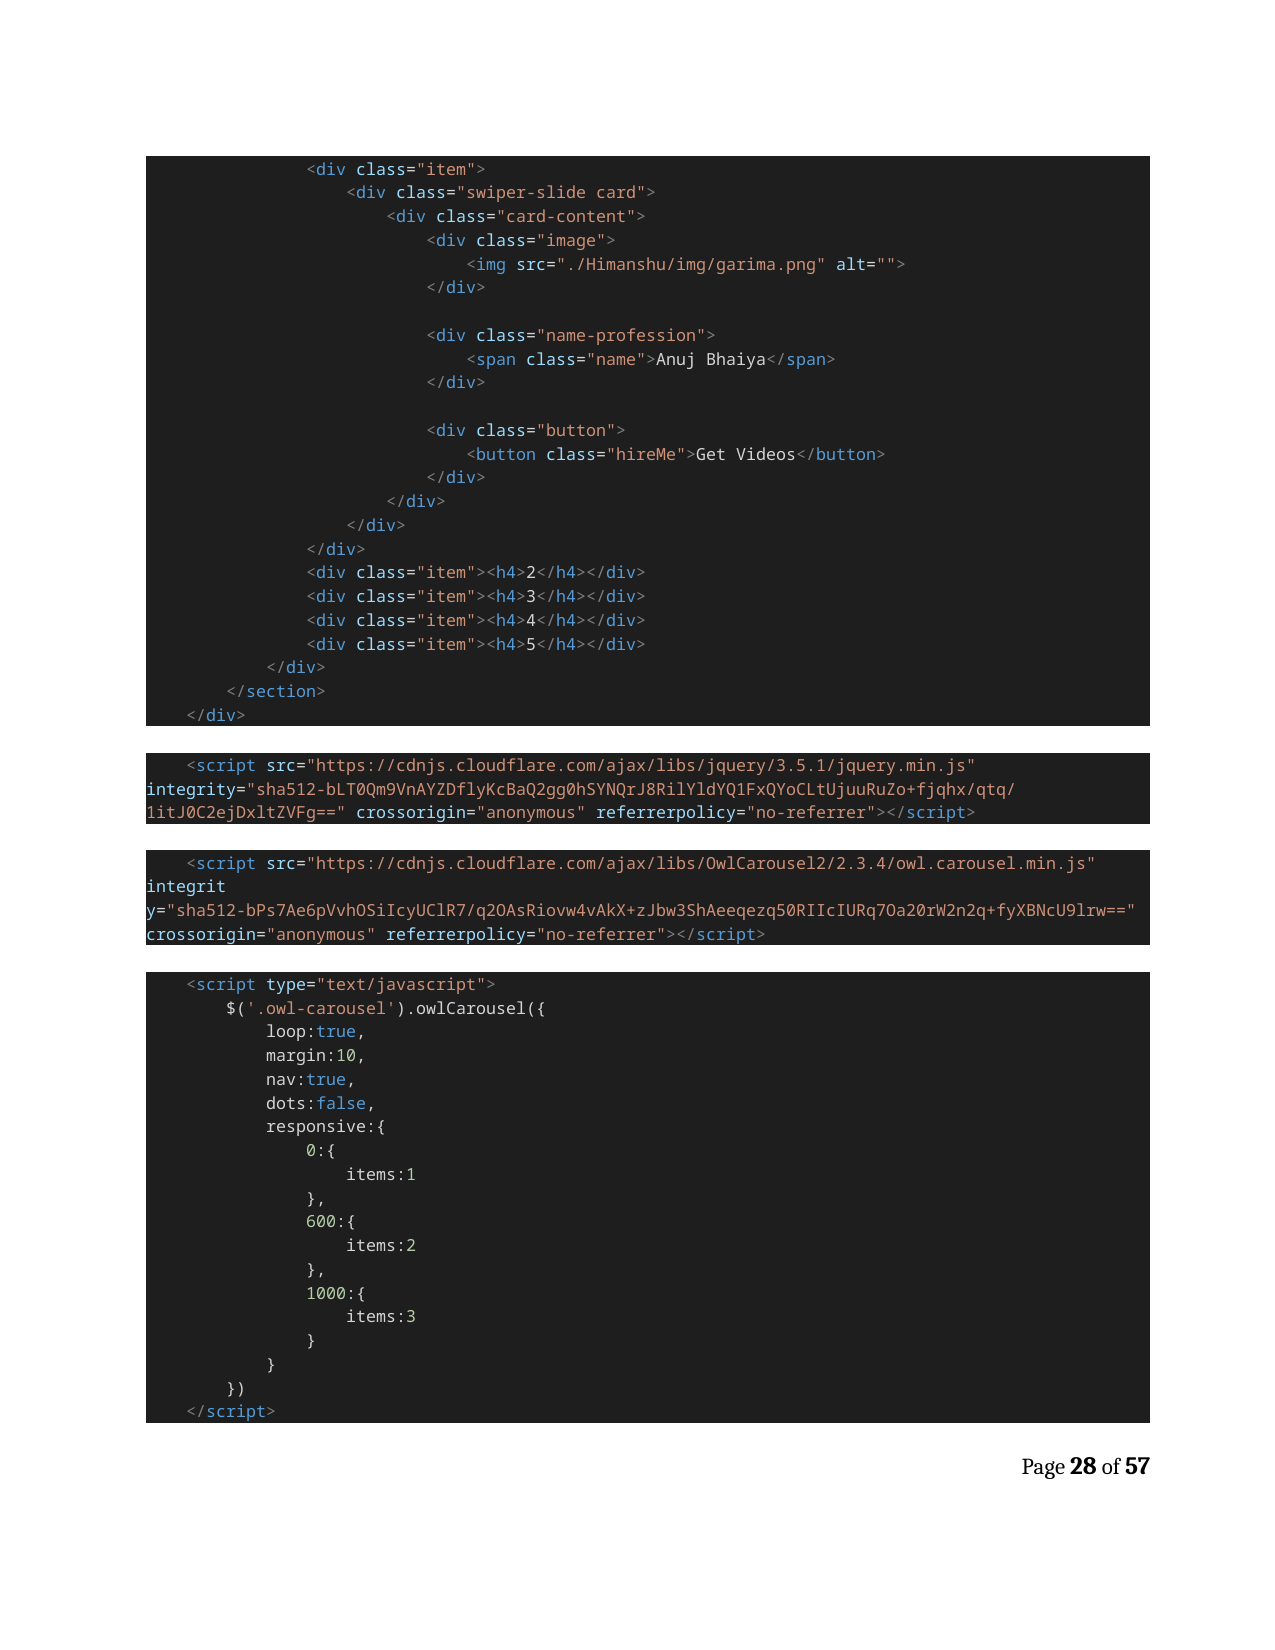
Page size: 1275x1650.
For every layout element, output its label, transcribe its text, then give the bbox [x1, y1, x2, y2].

text }, [146, 1185, 1150, 1209]
text <div class="button"> [146, 417, 1150, 441]
text </div> [146, 512, 1150, 536]
text <div class="item"><h4>3</h4></div> [146, 584, 1150, 607]
text </div> [146, 370, 1150, 394]
text 600:{ [146, 1209, 1150, 1233]
text items:2 [146, 1233, 1150, 1257]
text </div> [146, 489, 1150, 512]
text <img src="./Himanshu/img/garima.png" alt=""> [146, 251, 1150, 275]
text </section> [146, 679, 1150, 702]
text <div class="item"><h4>5</h4></div> [146, 631, 1150, 655]
text 0:{ [146, 1138, 1150, 1162]
text </div> [146, 465, 1150, 489]
text <div class="image"> [146, 227, 1150, 251]
text <div class="card-content"> [146, 204, 1150, 227]
text <span class="name">Anuj Bhaiya</span> [146, 346, 1150, 370]
text $('.owl-carousel').owlCarousel({ [146, 995, 1150, 1019]
text items:3 [146, 1304, 1150, 1328]
text <div class="swiper-slide card"> [146, 180, 1150, 204]
text nav:true, [146, 1067, 1150, 1090]
text </div> [146, 655, 1150, 679]
text }) [146, 1375, 1150, 1399]
text <script type="text/javascript"> [146, 972, 1150, 995]
text items:1 [146, 1162, 1150, 1185]
text </script> [146, 1399, 1150, 1423]
text </div> [146, 702, 1150, 726]
text responsive:{ [146, 1114, 1150, 1138]
text <script src="https://cdnjs.cloudflare.com/ajax/libs/OwlCarousel2/2.3.4/owl.carousel.min.js" integrity="sha512-bPs7Ae6pVvhOSiIcyUClR7/q2OAsRiovw4vAkX+zJbw3ShAeeqezq50RIIcIURq7Oa20rW2n2q+fyXBNcU9lrw==" crossorigin="anonymous" referrerpolicy="no-referrer"></script> [146, 850, 1150, 945]
text margin:10, [146, 1043, 1150, 1067]
text </div> [146, 275, 1150, 299]
text <div class="item"> [146, 156, 1150, 180]
text 1000:{ [146, 1280, 1150, 1304]
text <script src="https://cdnjs.cloudflare.com/ajax/libs/jquery/3.5.1/jquery.min.js" integrity="sha512-bLT0Qm9VnAYZDflyKcBaQ2gg0hSYNQrJ8RilYldYQ1FxQYoCLtUjuuRuZo+fjqhx/qtq/1itJ0C2ejDxltZVFg==" crossorigin="anonymous" referrerpolicy="no-referrer"></script> [146, 753, 1150, 824]
text }, [146, 1257, 1150, 1280]
text <div class="item"><h4>4</h4></div> [146, 607, 1150, 631]
text <div class="item"><h4>2</h4></div> [146, 560, 1150, 584]
text <button class="hireMe">Get Videos</button> [146, 441, 1150, 465]
text } [146, 1352, 1150, 1375]
text dots:false, [146, 1090, 1150, 1114]
text } [146, 1328, 1150, 1352]
text </div> [146, 536, 1150, 560]
text loop:true, [146, 1019, 1150, 1043]
text <div class="name-profession"> [146, 322, 1150, 346]
